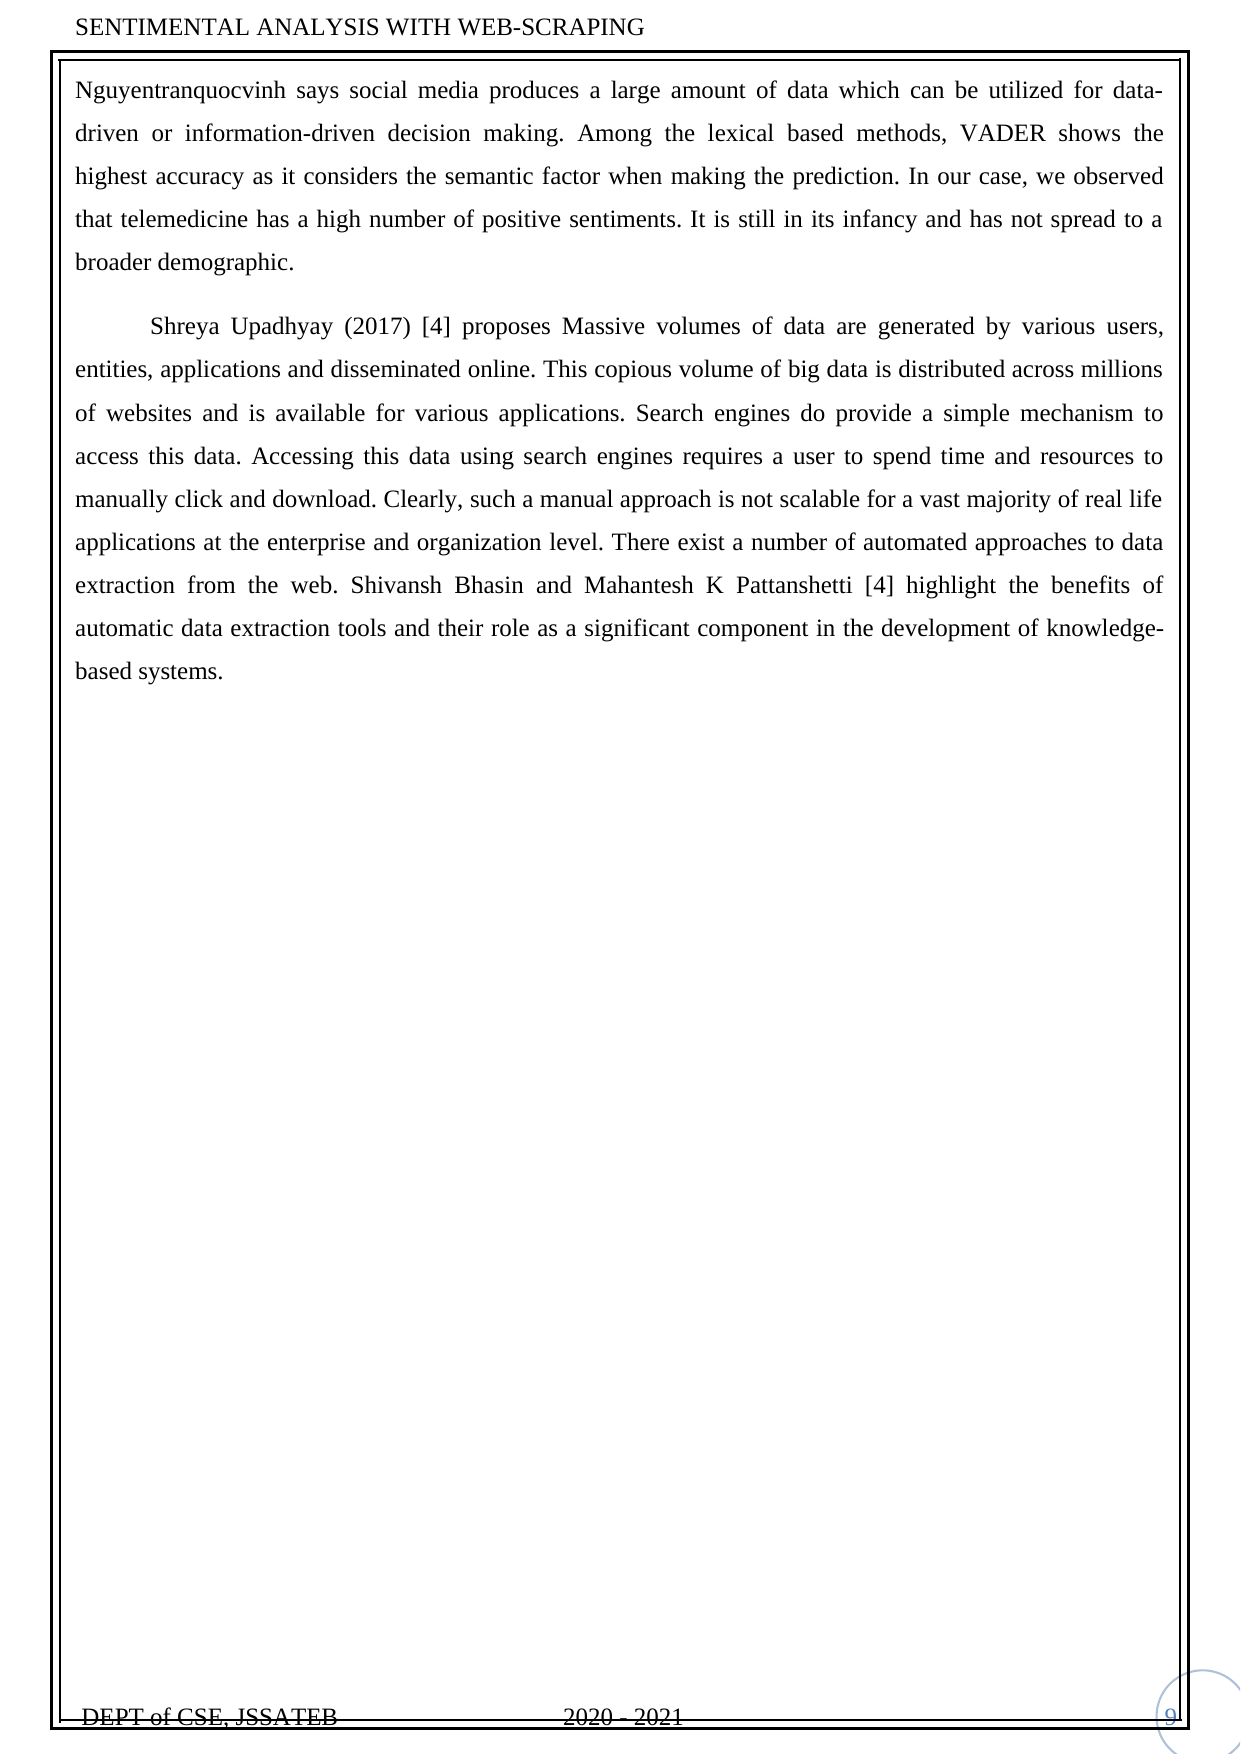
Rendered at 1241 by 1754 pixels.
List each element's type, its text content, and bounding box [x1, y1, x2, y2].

text Shreya Upadhyay (2017) [4] proposes Massive volumes of data are generated by various users, entities, applications and disseminated online. This copious volume of big data is distributed across millions of websites and is available for various applications. Search engines do provide a simple mechanism to access this data. Accessing this data using search engines requires a user to spend time and resources to manually click and download. Clearly, such a manual approach is not scalable for a vast majority of real life applications at the enterprise and organization level. There exist a number of automated approaches to data extraction from the web. Shivansh Bhasin and Mahantesh K Pattanshetti [4] highlight the benefits of automatic data extraction tools and their role as a significant component in the development of knowledge-based systems. [75, 311, 1165, 685]
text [75, 75, 1165, 276]
